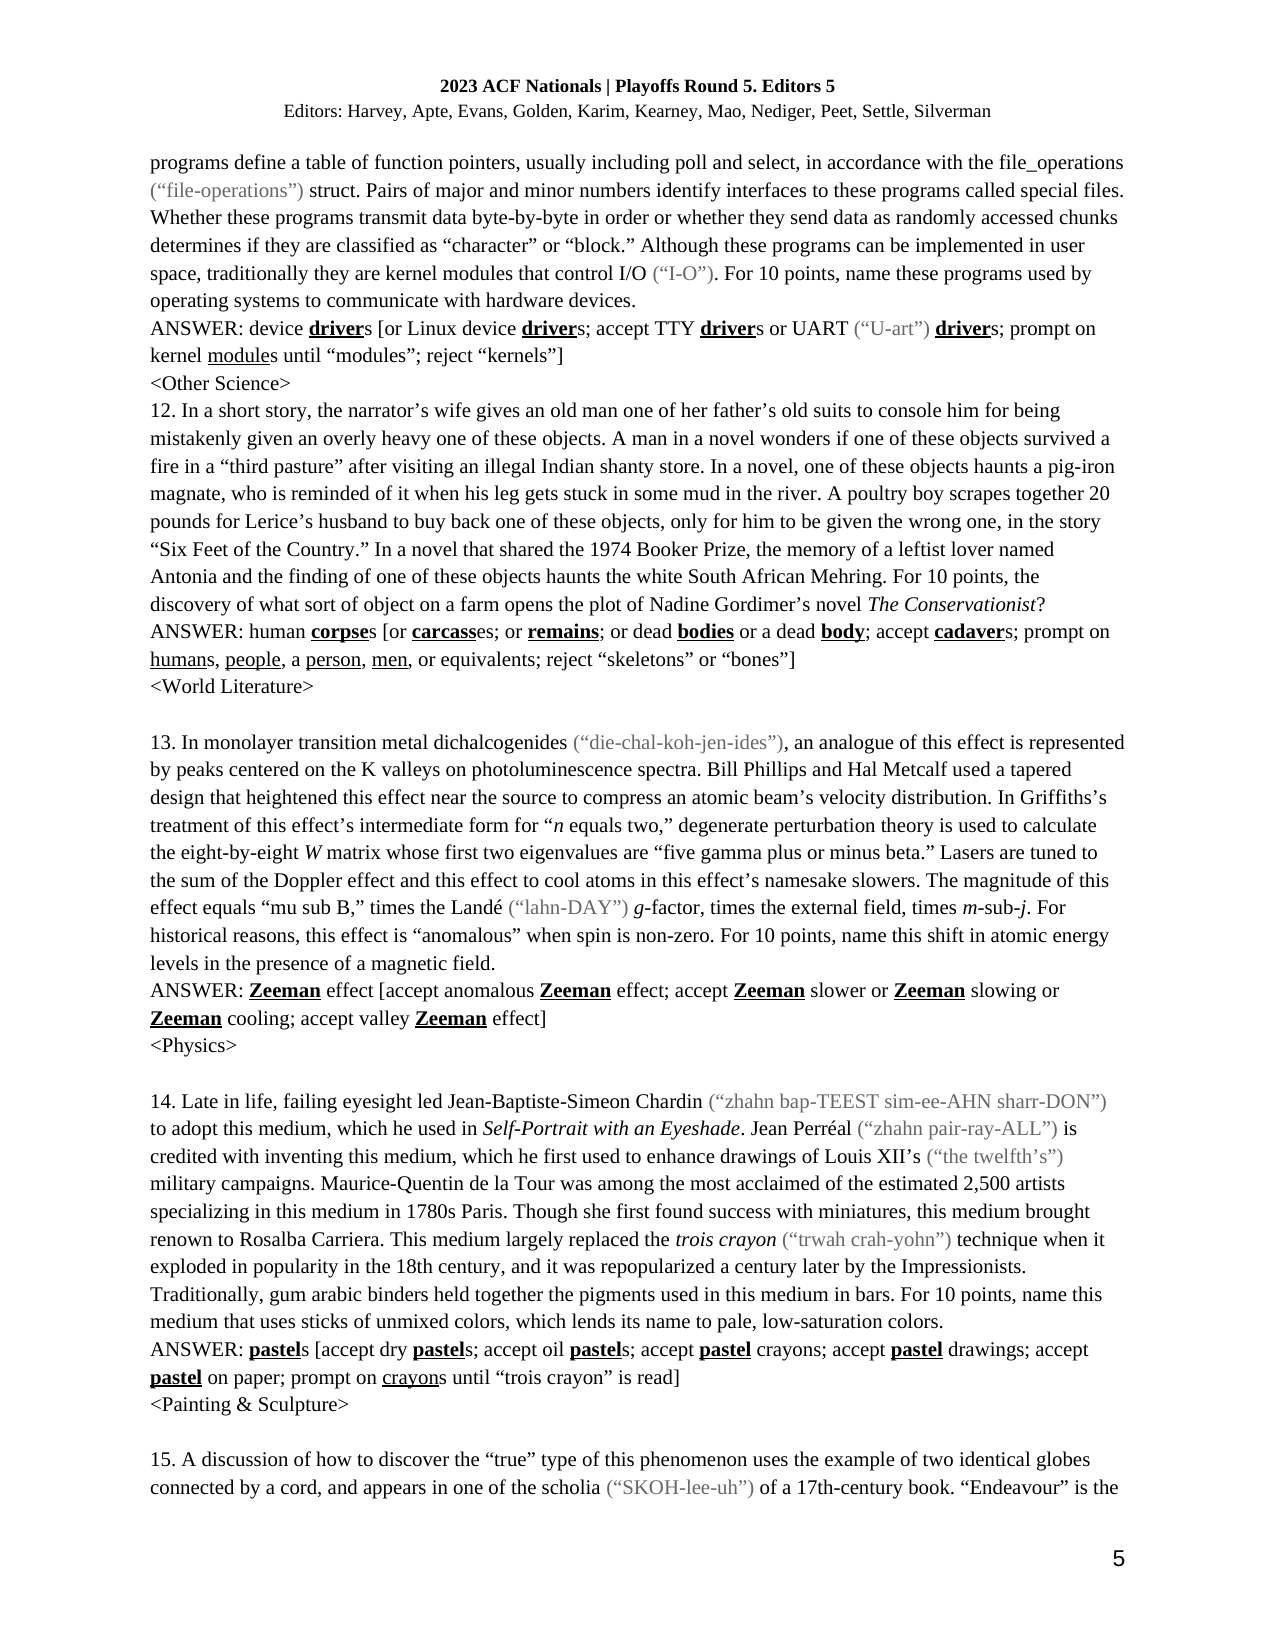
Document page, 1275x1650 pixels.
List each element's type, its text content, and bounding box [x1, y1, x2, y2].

text <Other Science> [150, 371, 1125, 395]
text 13. In monolayer transition metal dichalcogenides (“die-chal-koh-jen-ides”), an analogue of this effect is represented by peaks centered on the K valleys on photoluminescence spectra. Bill Phillips and Hal Metcalf used a tapered design that heightened this effect near the source to compress an atomic beam’s velocity distribution. In Griffiths’s treatment of this effect’s intermediate form for “n equals two,” degenerate perturbation theory is used to calculate the eight-by-eight W matrix whose first two eigenvalues are “five gamma plus or minus beta.” Lasers are tuned to the sum of the Doppler effect and this effect to cool atoms in this effect’s namesake slowers. The magnitude of this effect equals “mu sub B,” times the Landé (“lahn-DAY”) g-factor, times the external field, times m-sub-j. For historical reasons, this effect is “anomalous” when spin is non-zero. For 10 points, name this shift in atomic energy levels in the presence of a magnetic field. [150, 730, 1125, 974]
text ANSWER: human ​corpse​s [or ​carcass​es; or remains; or dead ​bodie​s or a dead body; accept ​cadaver​s; prompt on humans, people, a person, men, or equivalents; reject “skeletons” or “bones”] [150, 619, 1125, 671]
text <Painting & Sculpture> [150, 1392, 1125, 1416]
text ANSWER: pastels [accept dry pastels; accept oil pastels; accept pastel crayons; accept pastel drawings; accept pastel on paper; prompt on crayons until “trois crayon” is read] [150, 1337, 1125, 1389]
text <Physics> [150, 1033, 1125, 1057]
text <World Literature> [150, 674, 1125, 698]
text ANSWER: device drivers [or Linux device drivers; accept TTY drivers or UART (“U-art”) drivers; prompt on kernel modules until “modules”; reject “kernels”] [150, 316, 1125, 367]
text 12. In a short story, the narrator’s wife gives an old man one of her father’s old suits to console him for being mistakenly given an overly heavy one of these objects. A man in a novel wonders if one of these objects survived a fire in a “third pasture” after visiting an illegal Indian shanty store. In a novel, one of these objects haunts a pig-iron magnate, who is reminded of it when his leg gets stuck in some mud in the river. A poultry boy scrapes together 20 pounds for Lerice’s husband to buy back one of these objects, only for him to be given the wrong one, in the story “Six Feet of the Country.” In a novel that shared the 1974 Booker Prize, the memory of a leftist lover named Antonia and the finding of one of these objects haunts the white South African Mehring. For 10 points, the discovery of what sort of object on a farm opens the plot of Nadine Gordimer’s novel The Conservationist? [150, 398, 1125, 616]
text ANSWER: Zeeman effect [accept anomalous Zeeman effect; accept Zeeman slower or Zeeman slowing or Zeeman cooling; accept valley Zeeman effect] [150, 978, 1125, 1030]
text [150, 1447, 1125, 1499]
text 14. Late in life, failing eyesight led Jean-Baptiste-Simeon Chardin (“zhahn bap-TEEST sim-ee-AHN sharr-DON”) to adopt this medium, which he used in Self-Portrait with an Eyeshade. Jean Perréal (“zhahn pair-ray-ALL”) is credited with inventing this medium, which he first used to enhance drawings of Louis XII’s (“the twelfth’s”) military campaigns. Maurice-Quentin de la Tour was among the most acclaimed of the estimated 2,500 artists specializing in this medium in 1780s Paris. Though she first found success with miniatures, this medium brought renown to Rosalba Carriera. This medium largely replaced the trois crayon (“trwah crah-yohn”) technique when it exploded in popularity in the 18th century, and it was repopularized a century later by the Impressionists. Traditionally, gum arabic binders held together the pigments used in this medium in bars. For 10 points, name this medium that uses sticks of unmixed colors, which lends its name to pale, low-saturation colors. [150, 1088, 1125, 1333]
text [150, 150, 1125, 312]
